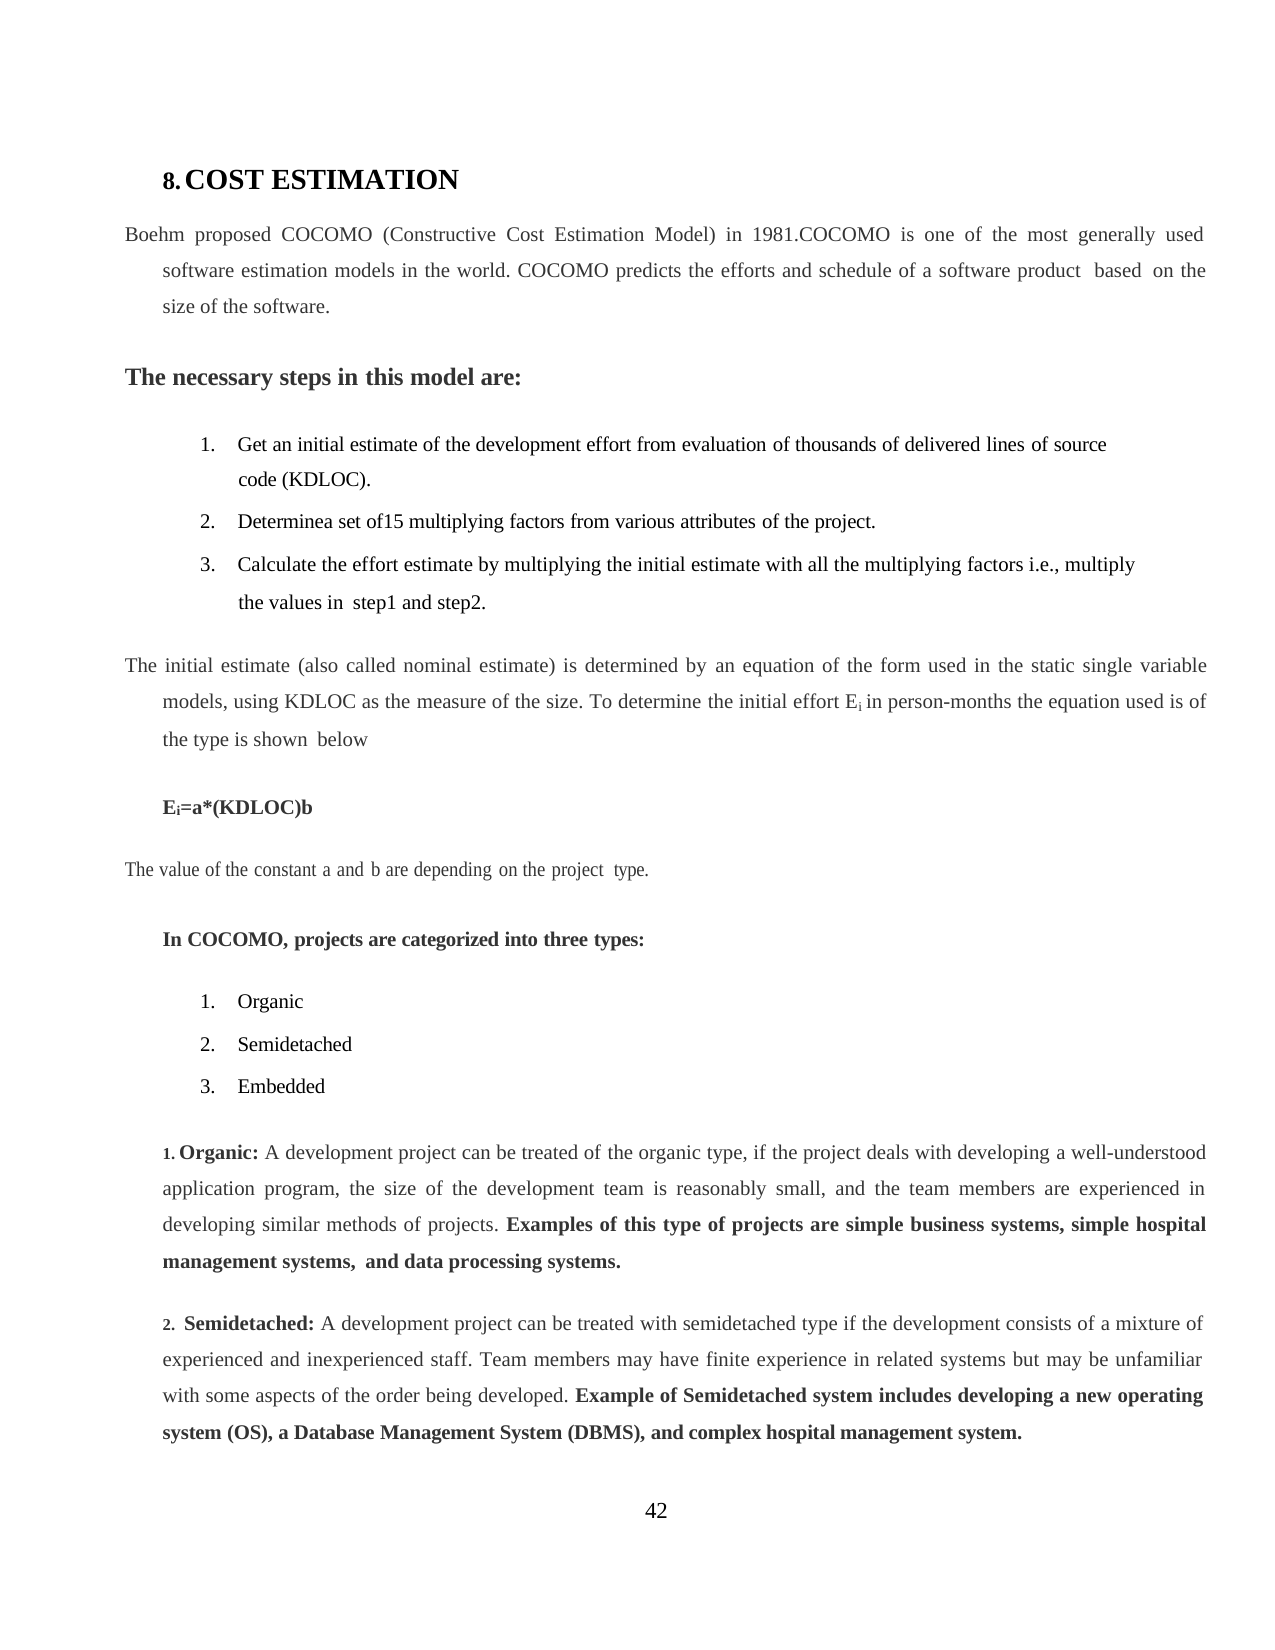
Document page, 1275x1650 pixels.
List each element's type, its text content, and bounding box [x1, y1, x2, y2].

text The initial estimate (also called nominal estimate) is determined by an equation of the form used in the static single variable models, using KDLOC as the measure of the size. To determine the initial effort Ei in person-months the equation used is of the type is shown below [124, 653, 1208, 751]
list Organic [200, 989, 1237, 1013]
list Calculate the effort estimate by multiplying the initial estimate with all the multiplying factors i.e., multiply the values in step1 and step2. [200, 552, 1155, 614]
subtitle COST ESTIMATION [162, 162, 1237, 196]
text The value of the constant a and b are depending on the project type. [124, 857, 1237, 881]
list Determinea set of15 multiplying factors from various attributes of the project. [200, 509, 1237, 533]
text The necessary steps in this model are: [124, 362, 1237, 390]
text Boehm proposed COCOMO (Constructive Cost Estimation Model) in 1981.COCOMO is one of the most generally used software estimation models in the world. COCOMO predicts the efforts and schedule of a software product based on the size of the software. [124, 222, 1206, 318]
subtitle In COCOMO, projects are categorized into three types: [162, 927, 1237, 951]
list Semidetached: A development project can be treated with semidetached type if the development consists of a mixture of experienced and inexperienced staff. Team members may have finite experience in related systems but may be unfamiliar with some aspects of the order being developed. Example of Semidetached system includes developing a new operating system (OS), a Database Management System (DBMS), and complex hospital management system. [162, 1311, 1204, 1444]
list Embedded [200, 1074, 1237, 1098]
list Organic: A development project can be treated of the organic type, if the project deals with developing a well-understood application program, the size of the development team is reasonably small, and the team members are experienced in developing similar methods of projects. Examples of this type of projects are simple business systems, simple hospital management systems, and data processing systems. [162, 1140, 1207, 1273]
list Get an initial estimate of the development effort from evaluation of thousands of delivered lines of source code (KDLOC). [200, 432, 1140, 491]
subtitle Ei=a*(KDLOC)b [162, 795, 1237, 820]
list Semidetached [200, 1031, 1237, 1056]
